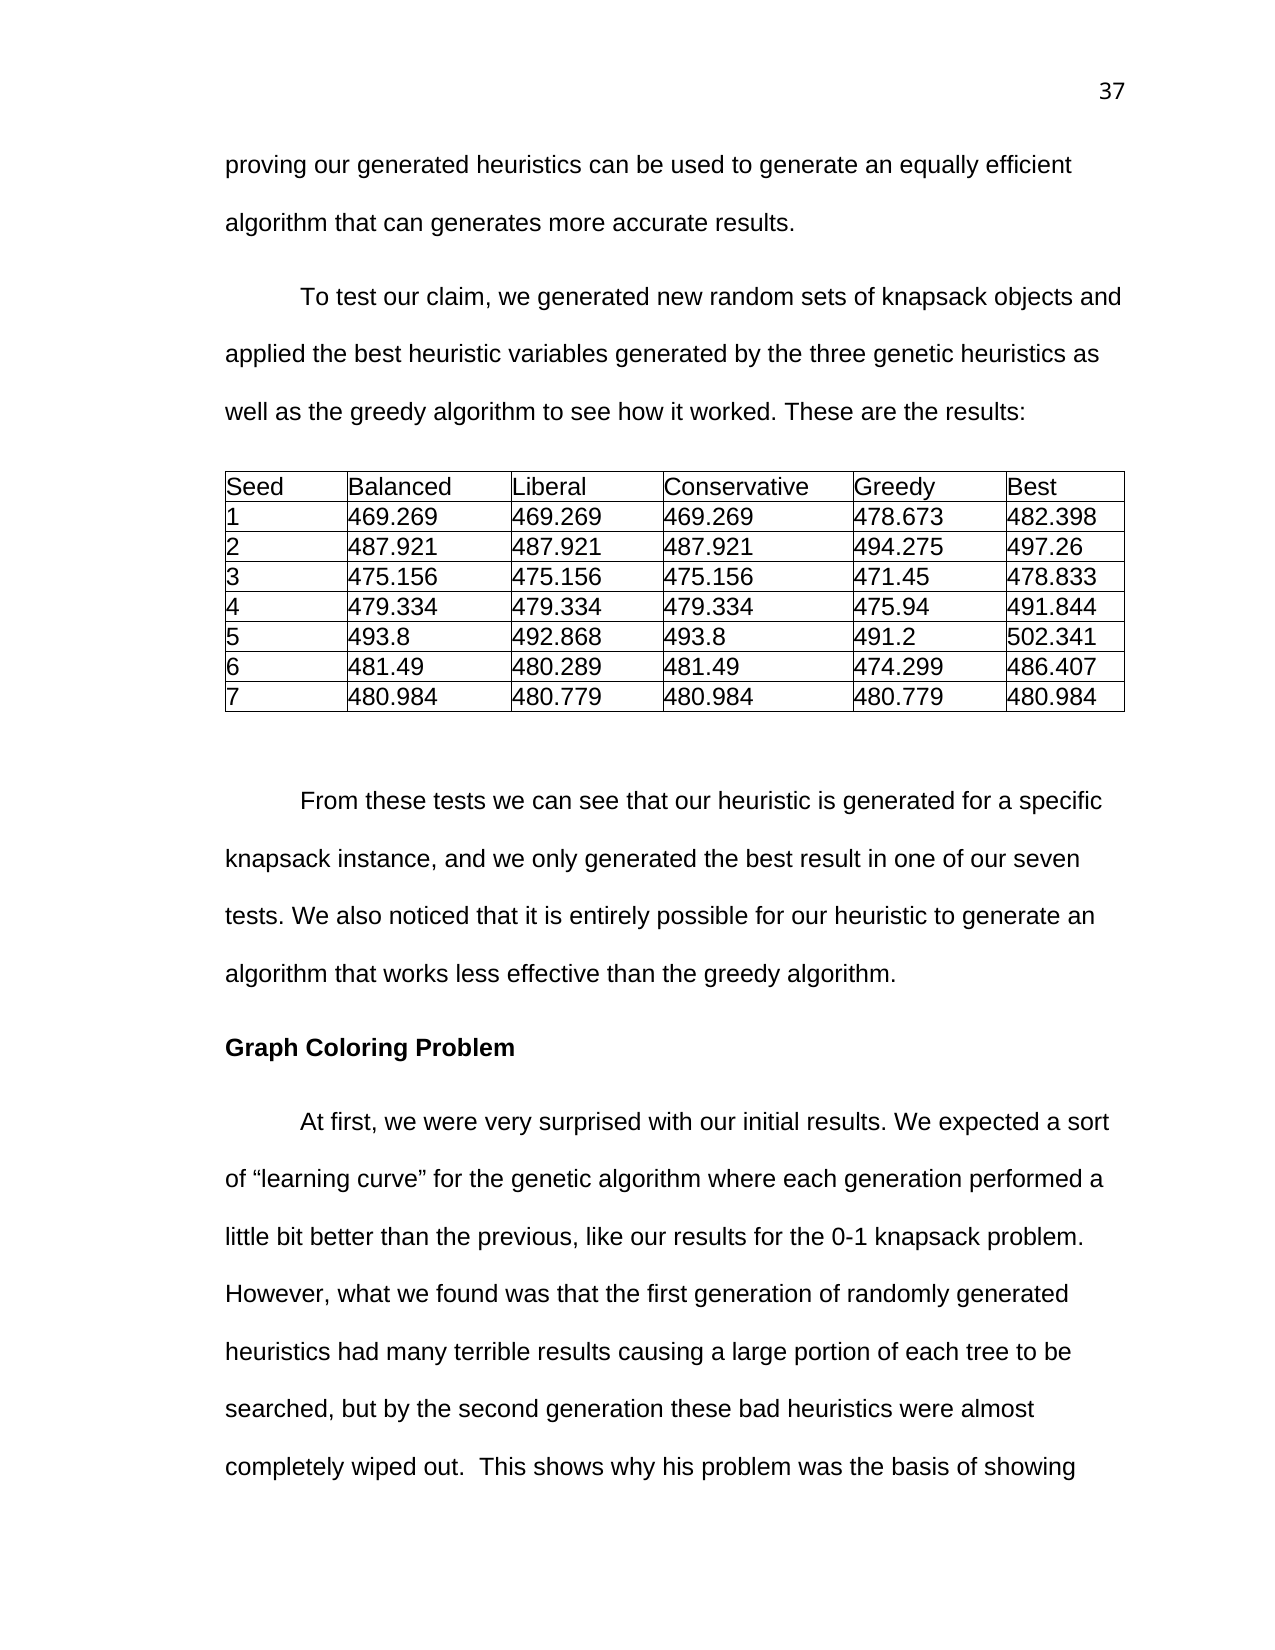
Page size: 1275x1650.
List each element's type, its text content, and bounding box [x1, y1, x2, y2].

table_cell 2 [226, 532, 347, 561]
table_cell 475.156 [664, 562, 853, 591]
table_cell 7 [226, 682, 347, 711]
table_cell 493.8 [664, 622, 853, 651]
table_cell 1 [226, 502, 347, 531]
table_cell 3 [226, 562, 347, 591]
table_cell 471.45 [854, 562, 1006, 591]
table_cell 6 [226, 652, 347, 681]
table_cell 481.49 [348, 652, 511, 681]
table_cell 480.779 [512, 682, 663, 711]
table_cell 481.49 [664, 652, 853, 681]
table_cell 486.407 [1007, 652, 1124, 681]
table_cell 479.334 [664, 592, 853, 621]
table_cell 478.833 [1007, 562, 1124, 591]
table_cell 478.673 [854, 502, 1006, 531]
table_cell 474.299 [854, 652, 1006, 681]
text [225, 150, 1125, 236]
table_cell 479.334 [348, 592, 511, 621]
table_cell 494.275 [854, 532, 1006, 561]
table_cell 482.398 [1007, 502, 1124, 531]
table_cell 480.984 [1007, 682, 1124, 711]
table_cell 497.26 [1007, 532, 1124, 561]
table_header Balanced [348, 472, 511, 501]
table_cell 479.334 [512, 592, 663, 621]
table_cell 475.156 [512, 562, 663, 591]
text To test our claim, we generated new random sets of knapsack objects and applied the best heuristic variables generated by the three genetic heuristics as well as the greedy algorithm to see how it worked. These are the results: [225, 282, 1125, 425]
table_cell 487.921 [664, 532, 853, 561]
table_cell 480.984 [348, 682, 511, 711]
table_cell 4 [226, 592, 347, 621]
table_cell 493.8 [348, 622, 511, 651]
table_cell 502.341 [1007, 622, 1124, 651]
table_cell 5 [226, 622, 347, 651]
table_cell 487.921 [512, 532, 663, 561]
table_header Conservative [664, 472, 853, 501]
subtitle Graph Coloring Problem [225, 1033, 1125, 1061]
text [225, 1107, 1125, 1481]
table_header Liberal [512, 472, 663, 501]
table_cell 491.2 [854, 622, 1006, 651]
table_cell 480.984 [664, 682, 853, 711]
table_cell 492.868 [512, 622, 663, 651]
table_cell 475.94 [854, 592, 1006, 621]
table_header Best [1007, 472, 1124, 501]
table_cell 480.779 [854, 682, 1006, 711]
table_cell 469.269 [512, 502, 663, 531]
table_cell 475.156 [348, 562, 511, 591]
table_cell 487.921 [348, 532, 511, 561]
table_cell 469.269 [348, 502, 511, 531]
table_cell 480.289 [512, 652, 663, 681]
table_cell 491.844 [1007, 592, 1124, 621]
table_header Greedy [854, 472, 1006, 501]
text From these tests we can see that our heuristic is generated for a specific knapsack instance, and we only generated the best result in one of our seven tests. We also noticed that it is entirely possible for our heuristic to generate an algorithm that works less effective than the greedy algorithm. [225, 786, 1125, 987]
table_cell 469.269 [664, 502, 853, 531]
table_header Seed [226, 472, 347, 501]
